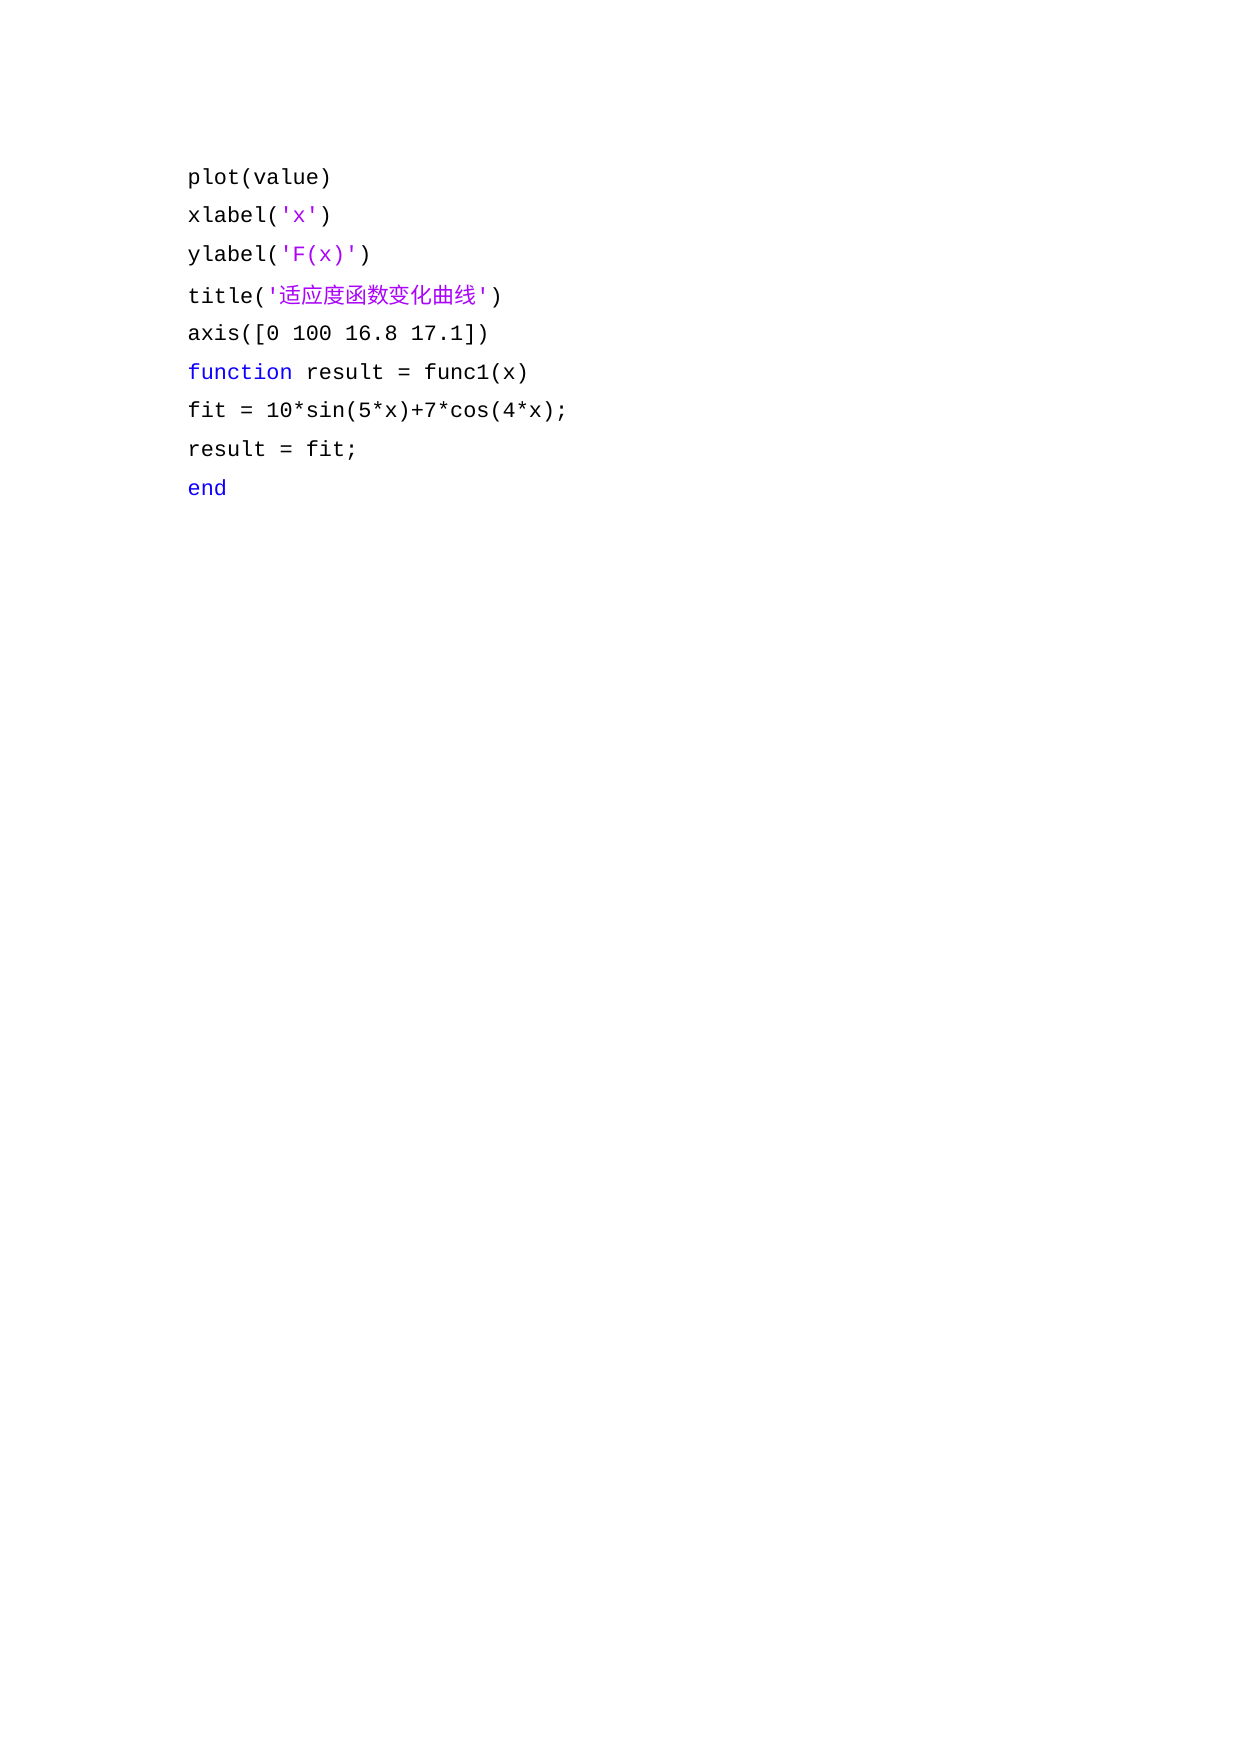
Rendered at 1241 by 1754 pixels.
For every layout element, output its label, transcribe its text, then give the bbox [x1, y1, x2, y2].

text result = fit; [187, 434, 1053, 467]
text xlabel('x') [187, 201, 1053, 233]
text ylabel('F(x)') [187, 239, 1053, 272]
text axis([0 100 16.8 17.1]) [187, 318, 1053, 351]
text function result = func1(x) [187, 357, 1053, 389]
text fit = 10*sin(5*x)+7*cos(4*x); [187, 396, 1053, 428]
text plot(value) [187, 162, 1053, 194]
text title('适应度函数变化曲线') [187, 278, 1053, 310]
text end [187, 473, 1053, 505]
